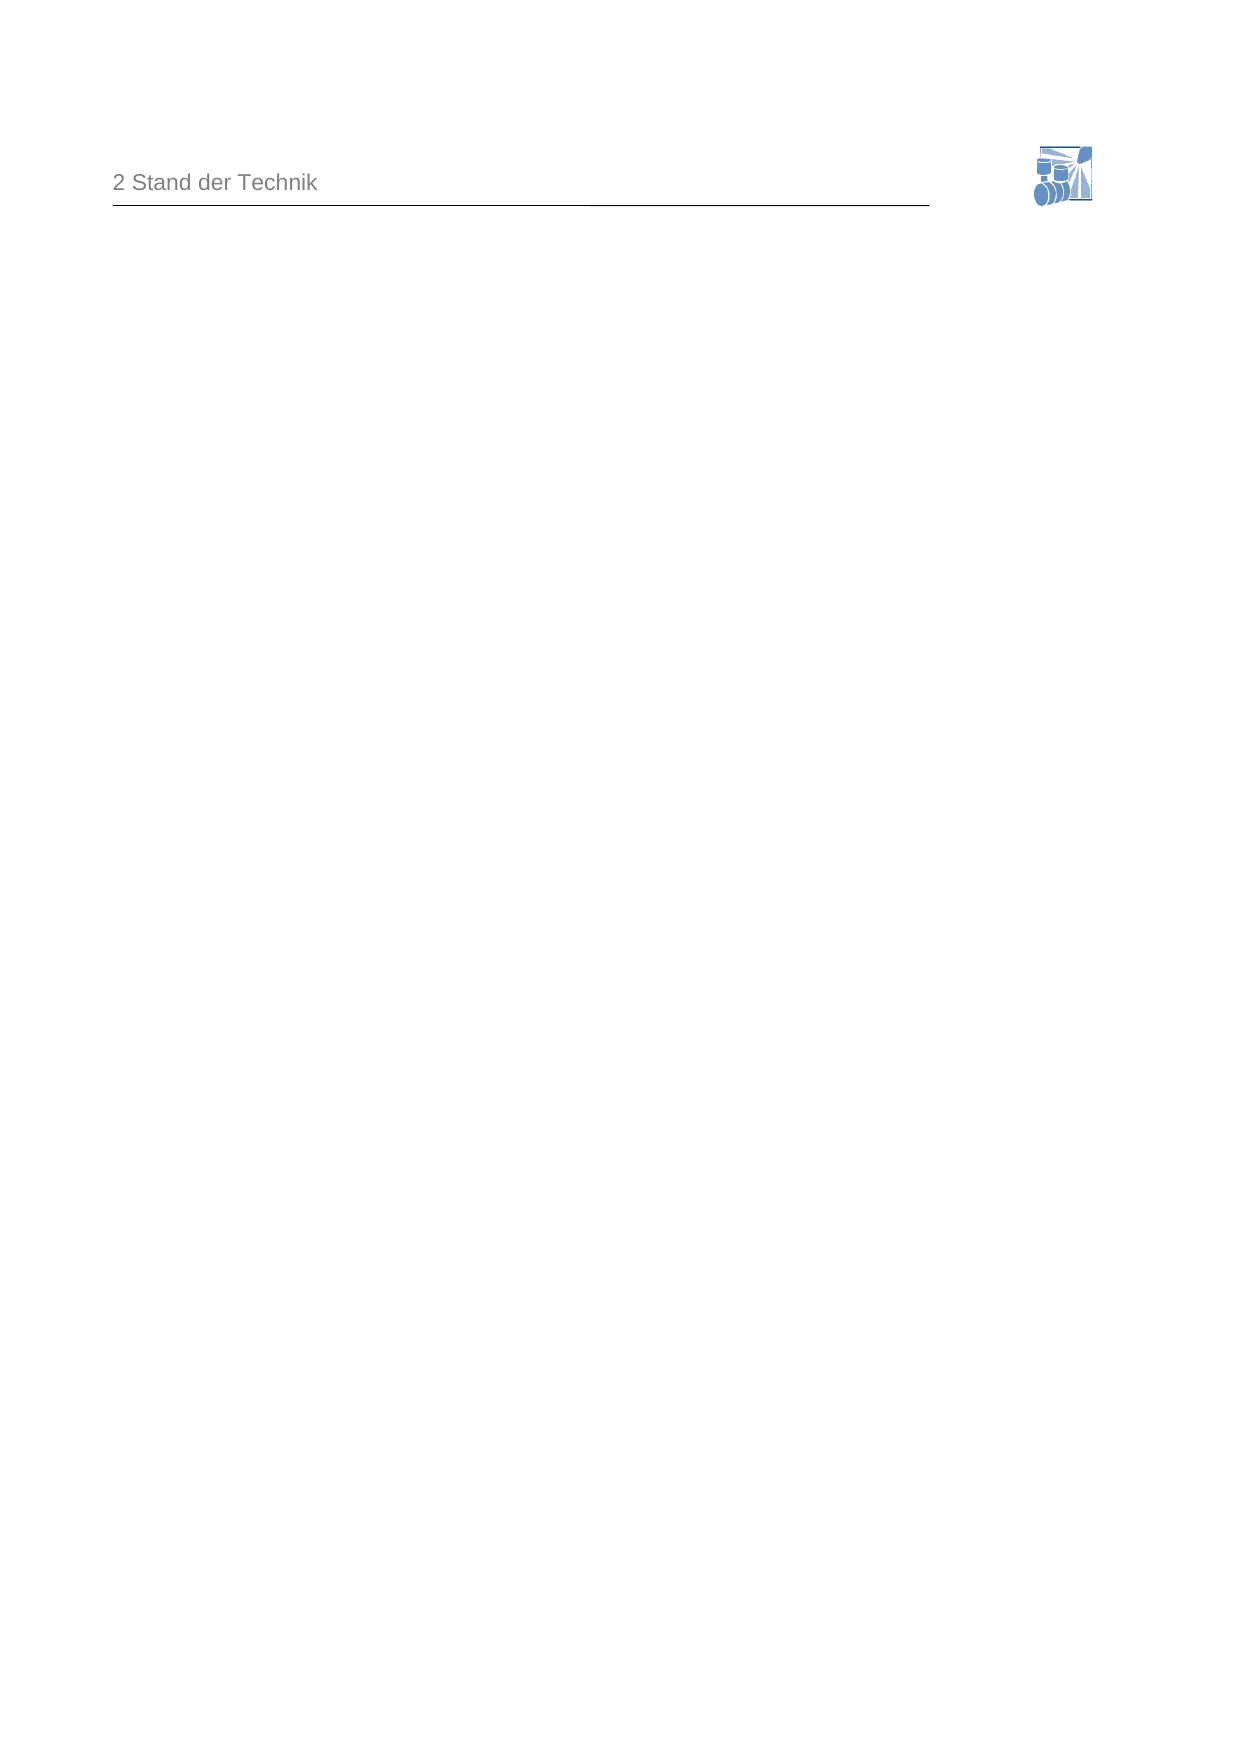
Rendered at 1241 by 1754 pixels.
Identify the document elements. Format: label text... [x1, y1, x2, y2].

text 2 Stand der Technik [112, 169, 1128, 196]
picture [1031, 196, 1094, 208]
picture [1031, 144, 1094, 169]
